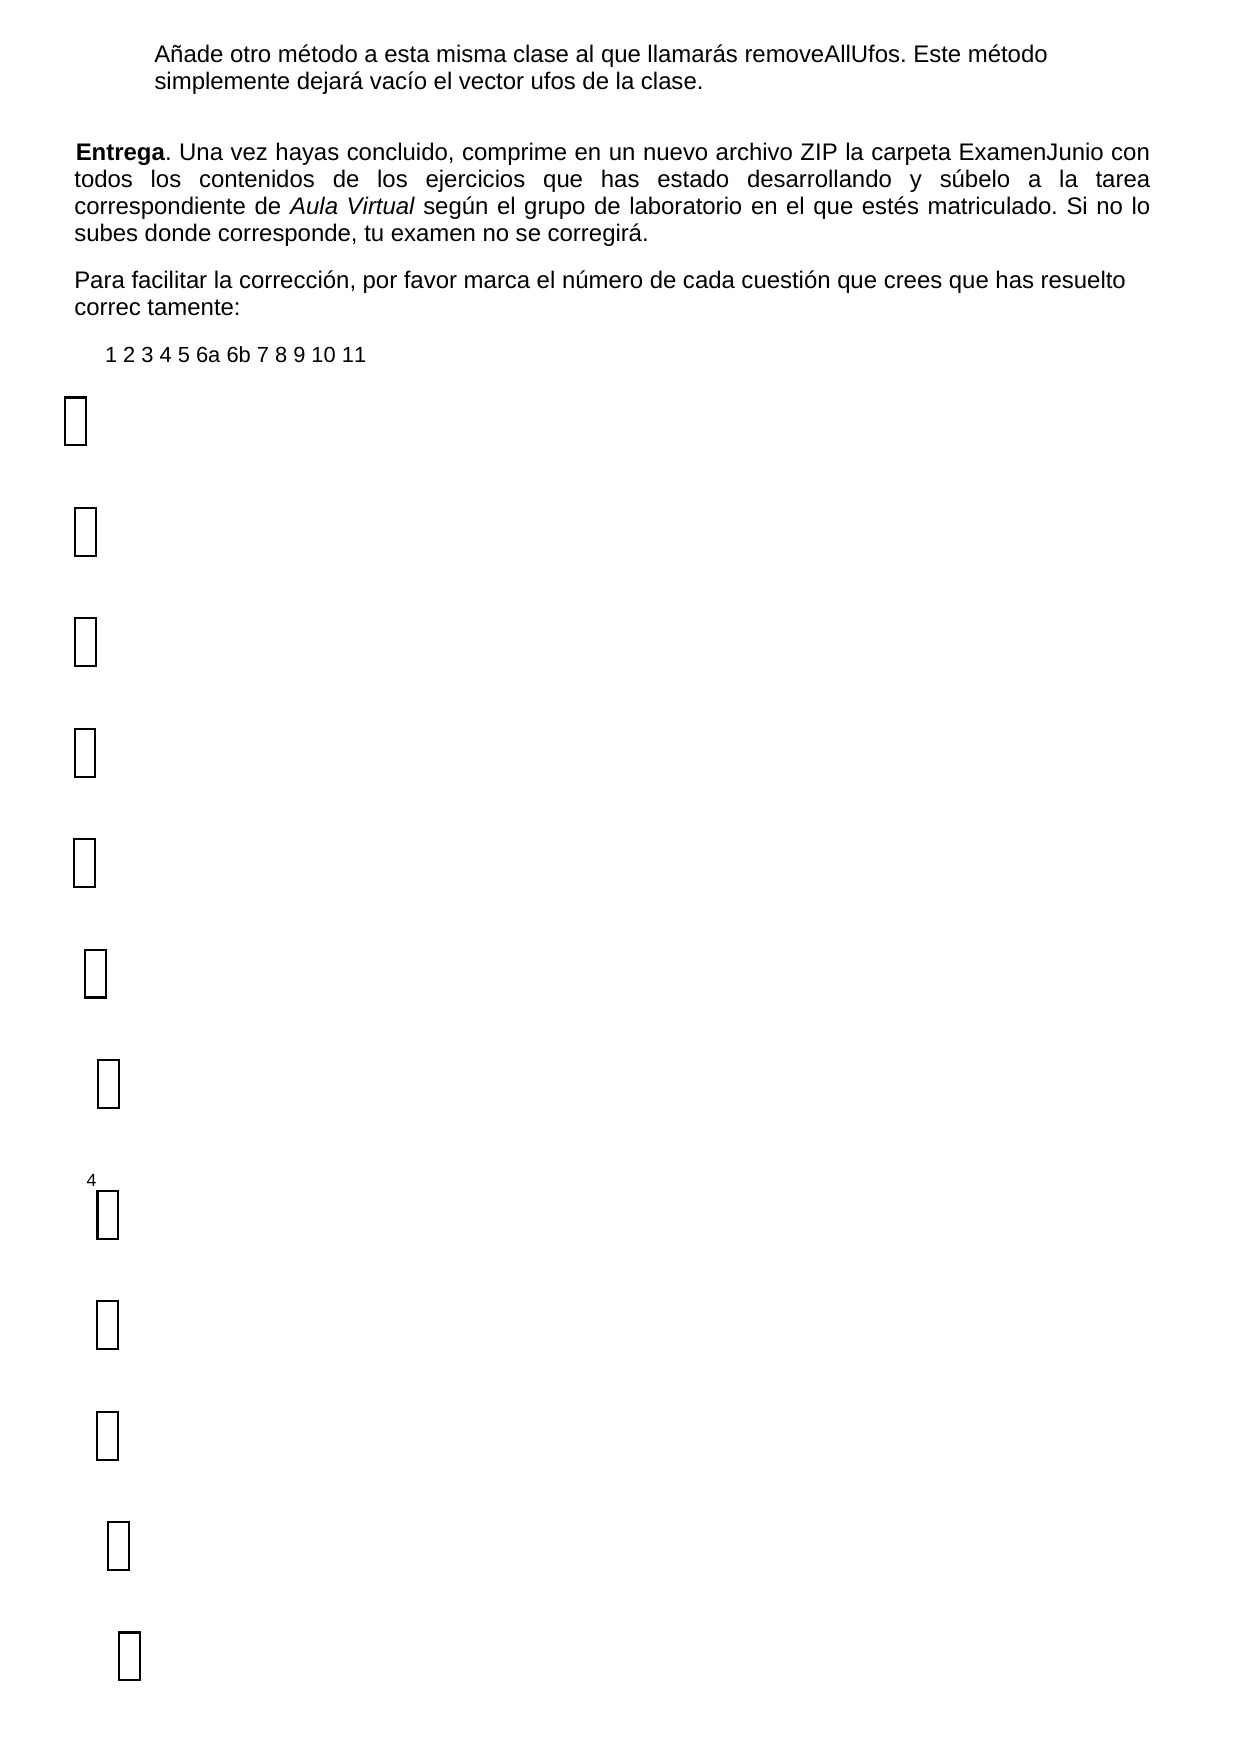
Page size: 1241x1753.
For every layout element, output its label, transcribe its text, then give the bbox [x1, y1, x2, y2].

table_header [66, 399, 85, 444]
table_header [75, 840, 94, 886]
table_header [99, 1061, 118, 1107]
text 4 [86, 1169, 156, 1190]
table_header [86, 951, 105, 996]
table_header [109, 1523, 128, 1569]
table_header [98, 1413, 117, 1458]
text Para facilitar la corrección, por favor marca el número de cada cuestión que crees que has resuelto correc tamente: [74, 267, 1151, 321]
table_header [98, 1302, 117, 1348]
table_header [76, 730, 94, 776]
table_header [99, 1192, 117, 1238]
text 1 2 3 4 5 6a 6b 7 8 9 10 11 [105, 342, 1166, 367]
text Entrega. Una vez hayas concluido, comprime en un nuevo archivo ZIP la carpeta ExamenJunio con todos los contenidos de los ejercicios que has estado desarrollando y súbelo a la tarea correspondiente de Aula Virtual según el grupo de laboratorio en el que estés matriculado. Si no lo subes donde corresponde, tu examen no se corregirá. [74, 139, 1152, 247]
table_header [120, 1634, 139, 1679]
text Añade otro método a esta misma clase al que llamarás removeAllUfos. Este método simplemente dejará vacío el vector ufos de la clase. [154, 41, 1152, 94]
table_header [76, 509, 95, 555]
table_header [76, 619, 95, 665]
